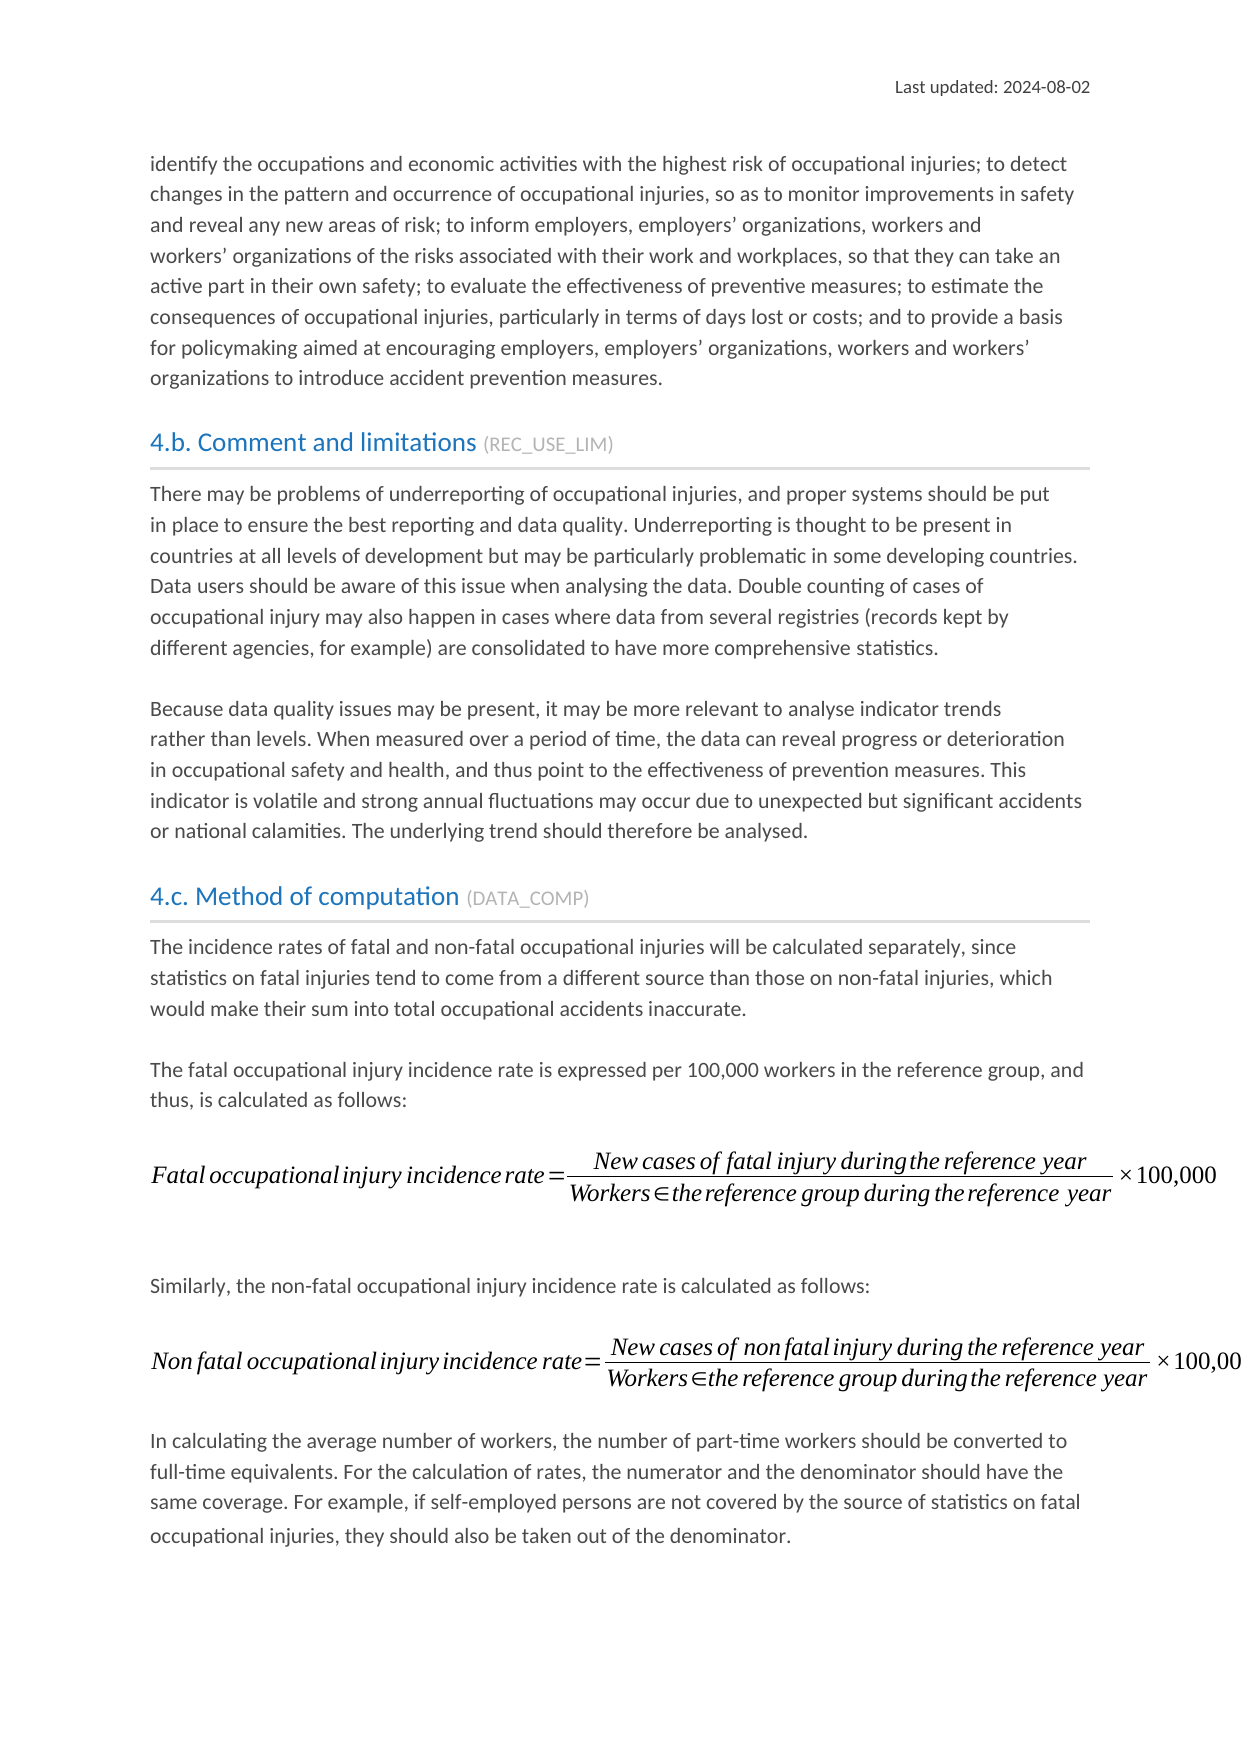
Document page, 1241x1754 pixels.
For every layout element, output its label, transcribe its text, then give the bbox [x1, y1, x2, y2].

text 4.c. Method of computation (DATA_COMP) [150, 879, 1090, 920]
text The incidence rates of fatal and non-fatal occupational injuries will be calculated separately, since statistics on fatal injuries tend to come from a different source than those on non-fatal injuries, which would make their sum into total occupational accidents inaccurate. [150, 933, 1090, 1021]
text Because data quality issues may be present, it may be more relevant to analyse indicator trends rather than levels. When measured over a period of time, the data can reveal progress or deterioration in occupational safety and health, and thus point to the effectiveness of prevention measures. This indicator is volatile and strong annual fluctuations may occur due to unexpected but significant accidents or national calamities. The underlying trend should therefore be analysed. [150, 695, 1090, 844]
text 4.b. Comment and limitations (REC_USE_LIM) [150, 426, 1090, 467]
text There may be problems of underreporting of occupational injuries, and proper systems should be put in place to ensure the best reporting and data quality. Underreporting is thought to be present in countries at all levels of development but may be particularly problematic in some developing countries. Data users should be aware of this issue when analysing the data. Double counting of cases of occupational injury may also happen in cases where data from several registries (records kept by different agencies, for example) are consolidated to have more comprehensive statistics. [150, 481, 1090, 660]
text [150, 150, 1090, 391]
text In calculating the average number of workers, the number of part-time workers should be converted to full-time equivalents. For the calculation of rates, the numerator and the denominator should have the same coverage. For example, if self-employed persons are not covered by the source of statistics on fatal occupational injuries, they should also be taken out of the denominator. [150, 1427, 1090, 1550]
text Similarly, the non-fatal occupational injury incidence rate is calculated as follows: [150, 1272, 1090, 1299]
text The fatal occupational injury incidence rate is expressed per 100,000 workers in the reference group, and thus, is calculated as follows: [150, 1056, 1090, 1113]
